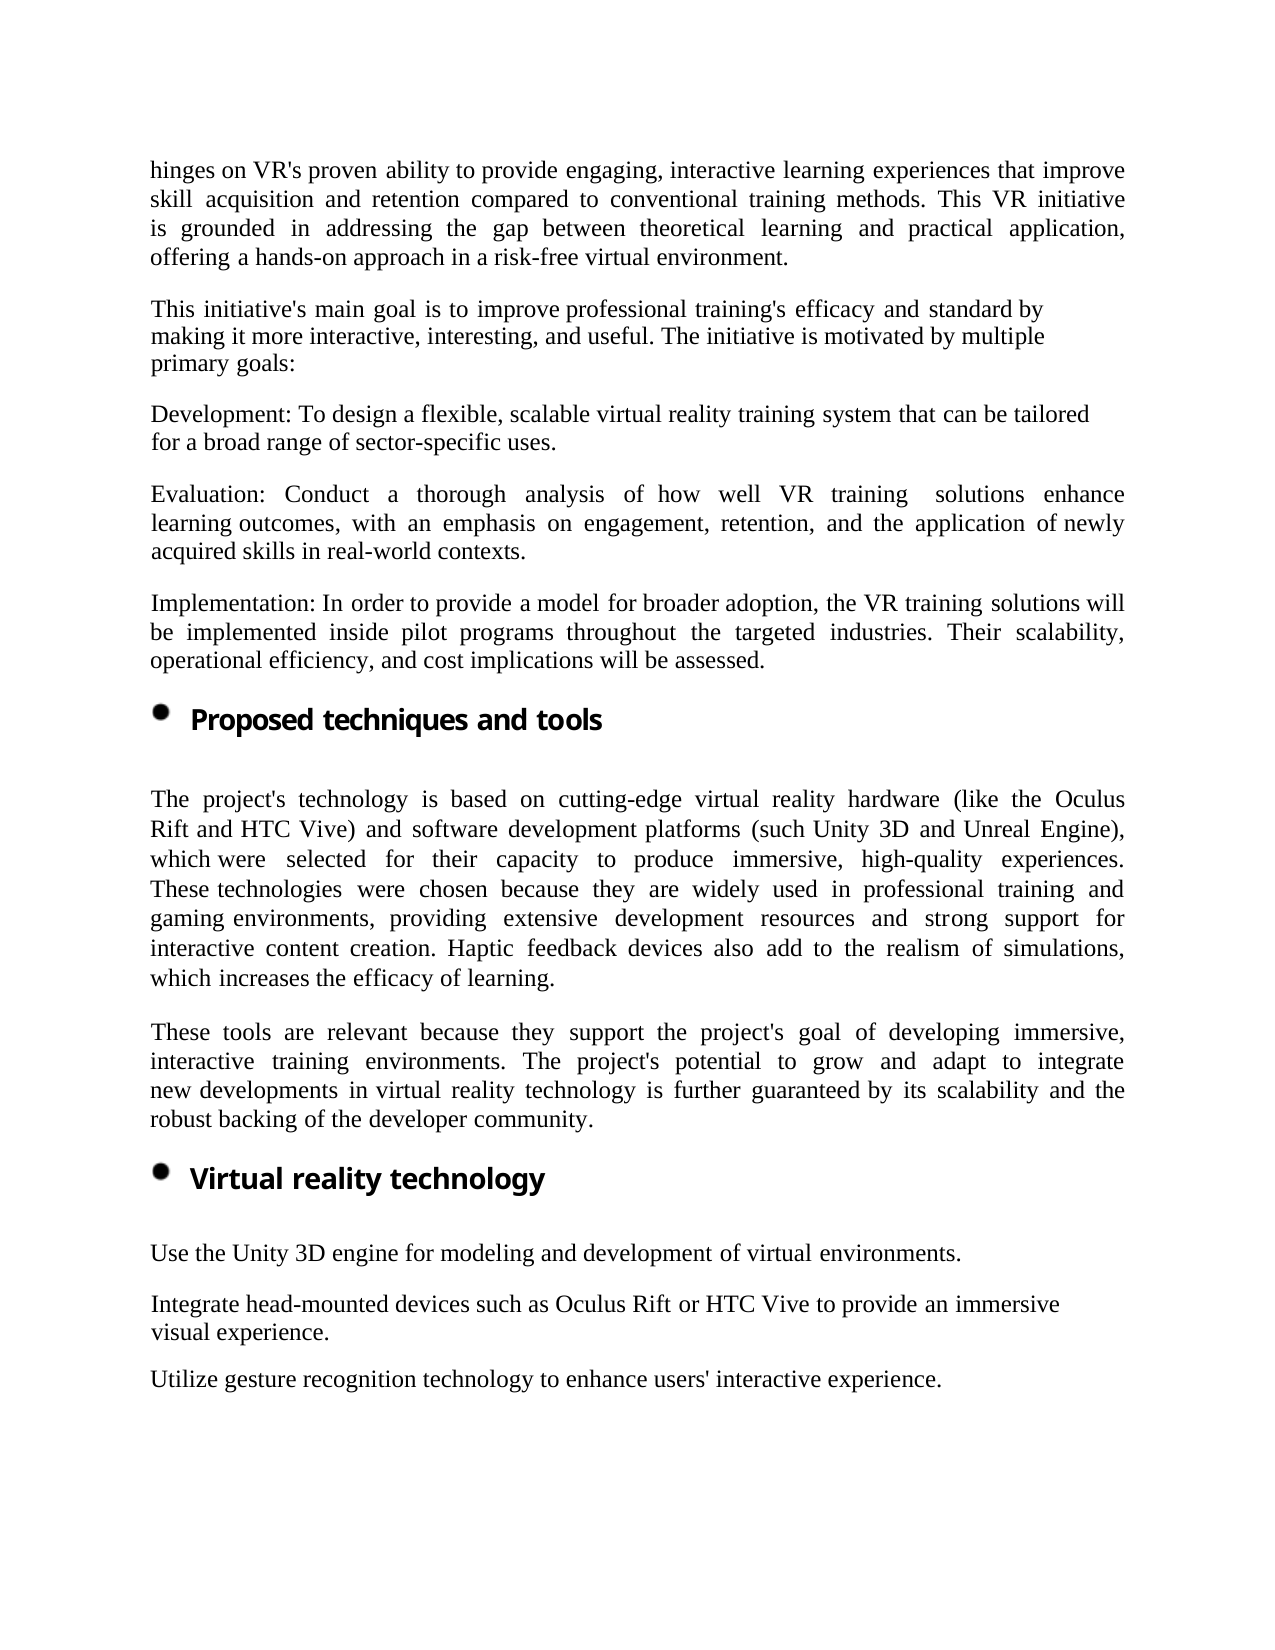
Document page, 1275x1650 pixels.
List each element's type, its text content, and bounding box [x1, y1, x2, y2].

text Use the Unity 3D engine for modeling and development of virtual environments. [150, 1243, 1125, 1266]
text Evaluation: Conduct a thorough analysis of how well VR training solutions enhance learning outcomes, with an emphasis on engagement, retention, and the application of newly acquired skills in real-world contexts. [150, 479, 1125, 565]
text Development: To design a flexible, scalable virtual reality training system that can be tailored for a broad range of sector-specific uses. [150, 401, 1125, 456]
text Utilize gesture recognition technology to enhance users' interactive experience. [150, 1369, 1125, 1392]
text Integrate head-mounted devices such as Oculus Rift or HTC Vive to provide an immersive visual experience. [151, 1291, 1125, 1346]
text Implementation: In order to provide a model for broader adoption, the VR training solutions will be implemented inside pilot programs throughout the targeted industries. Their scalability, operational efficiency, and cost implications will be assessed. [150, 589, 1125, 674]
text The project's technology is based on cutting-edge virtual reality hardware (like the Oculus Rift and HTC Vive) and software development platforms (such Unity 3D and Unreal Engine), which were selected for their capacity to produce immersive, high-quality experiences. These technologies were chosen because they are widely used in professional training and gaming environments, providing extensive development resources and strong support for interactive content creation. Haptic feedback devices also add to the realism of simulations, which increases the efficacy of learning. [150, 784, 1125, 992]
text These tools are relevant because they support the project's goal of developing immersive, interactive training environments. The project's potential to grow and adapt to integrate new developments in virtual reality technology is further guaranteed by its scalability and the robust backing of the developer community. [150, 1017, 1125, 1133]
picture [152, 697, 172, 730]
text Virtual reality technology [152, 1163, 1125, 1196]
picture [152, 1157, 172, 1190]
text Proposed techniques and tools [152, 704, 1125, 736]
text hinges on VR's proven ability to provide engaging, interactive learning experiences that improve skill acquisition and retention compared to conventional training methods. This VR initiative is grounded in addressing the gap between theoretical learning and practical application, offering a hands-on approach in a risk-free virtual environment. [150, 156, 1125, 271]
text This initiative's main goal is to improve professional training's efficacy and standard by making it more interactive, interesting, and useful. The initiative is motivated by multiple primary goals: [151, 296, 1125, 377]
